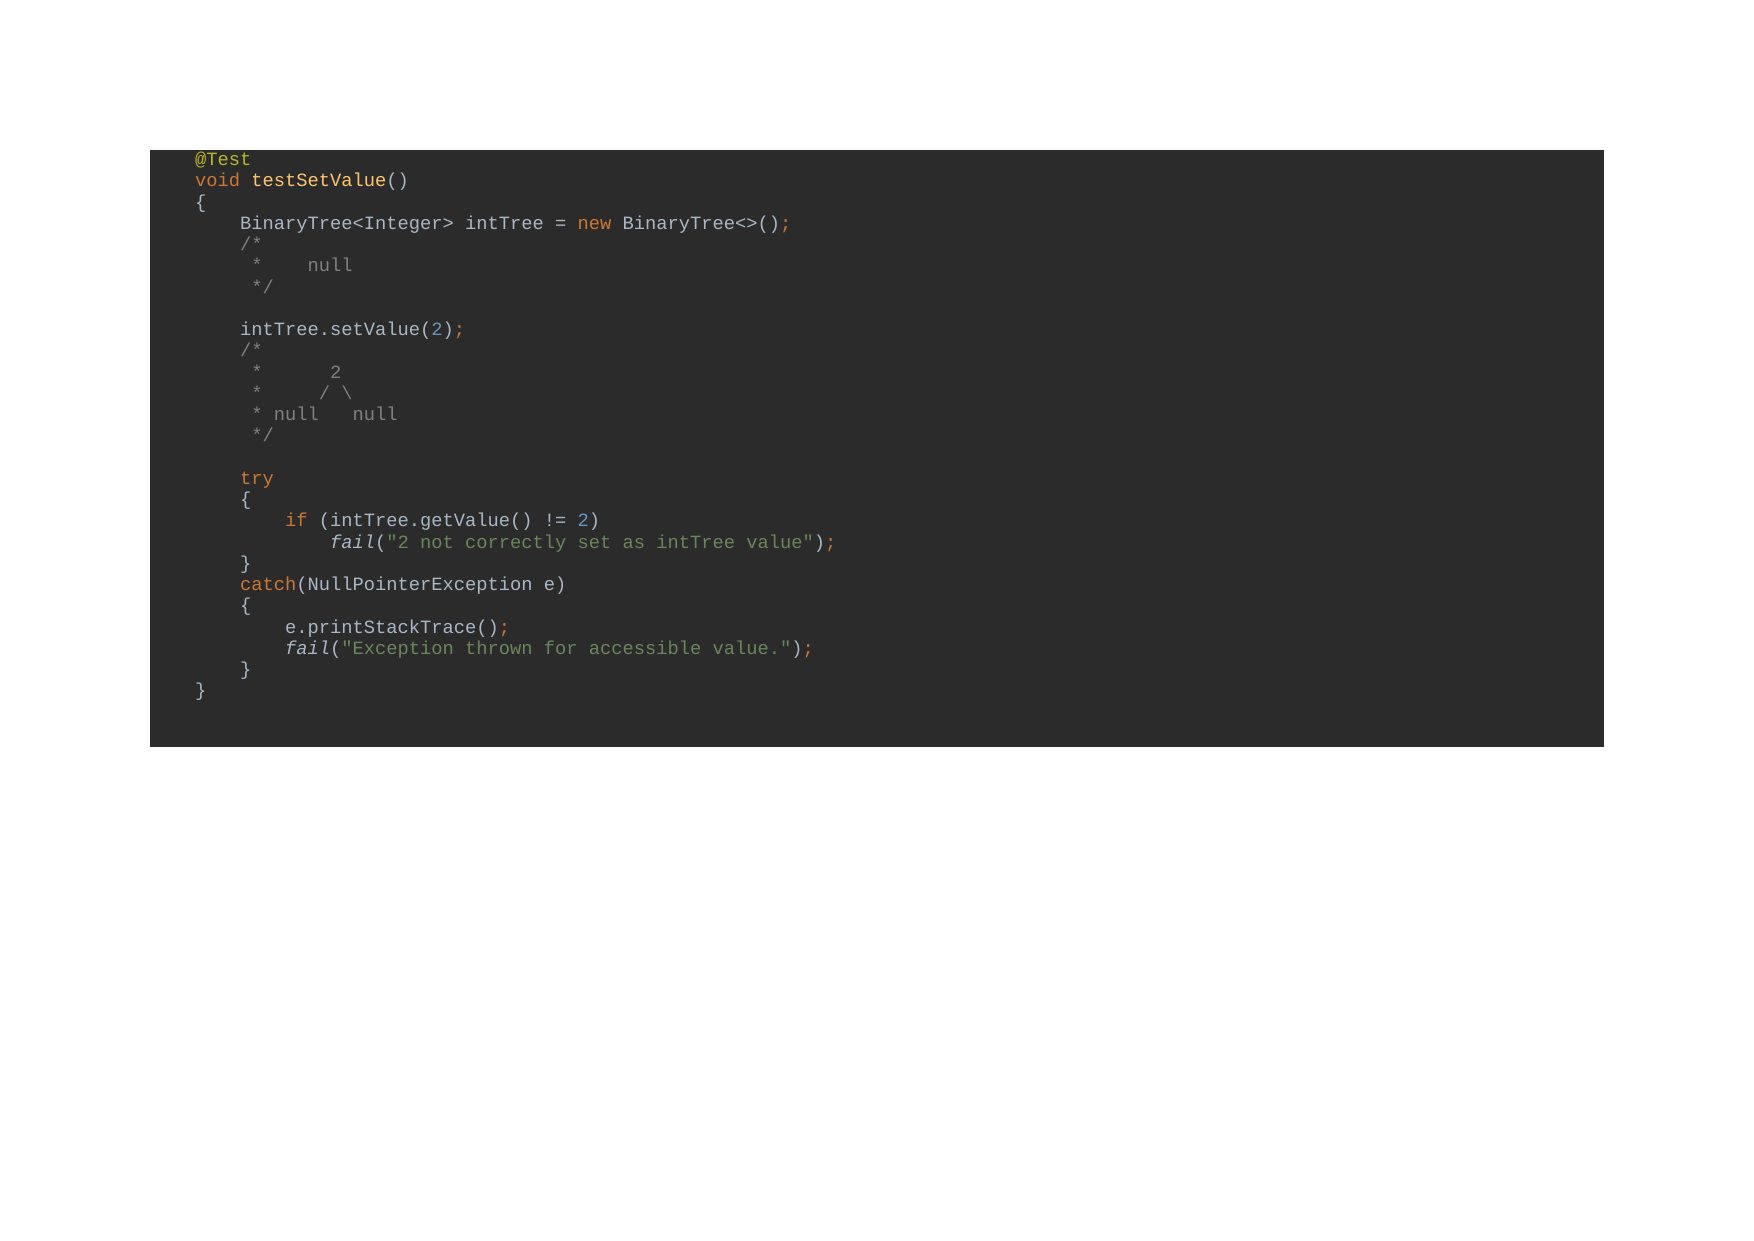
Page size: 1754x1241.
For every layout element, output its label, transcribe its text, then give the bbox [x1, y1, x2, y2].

text @Test void testSetValue() { BinaryTree<Integer> intTree = new BinaryTree<>(); /* * null */ intTree.setValue(2); /* * 2 * / \ * null null */ try { if (intTree.getValue() != 2) fail("2 not correctly set as intTree value"); } catch(NullPointerException e) { e.printStackTrace(); fail("Exception thrown for accessible value."); } } [150, 150, 1604, 747]
